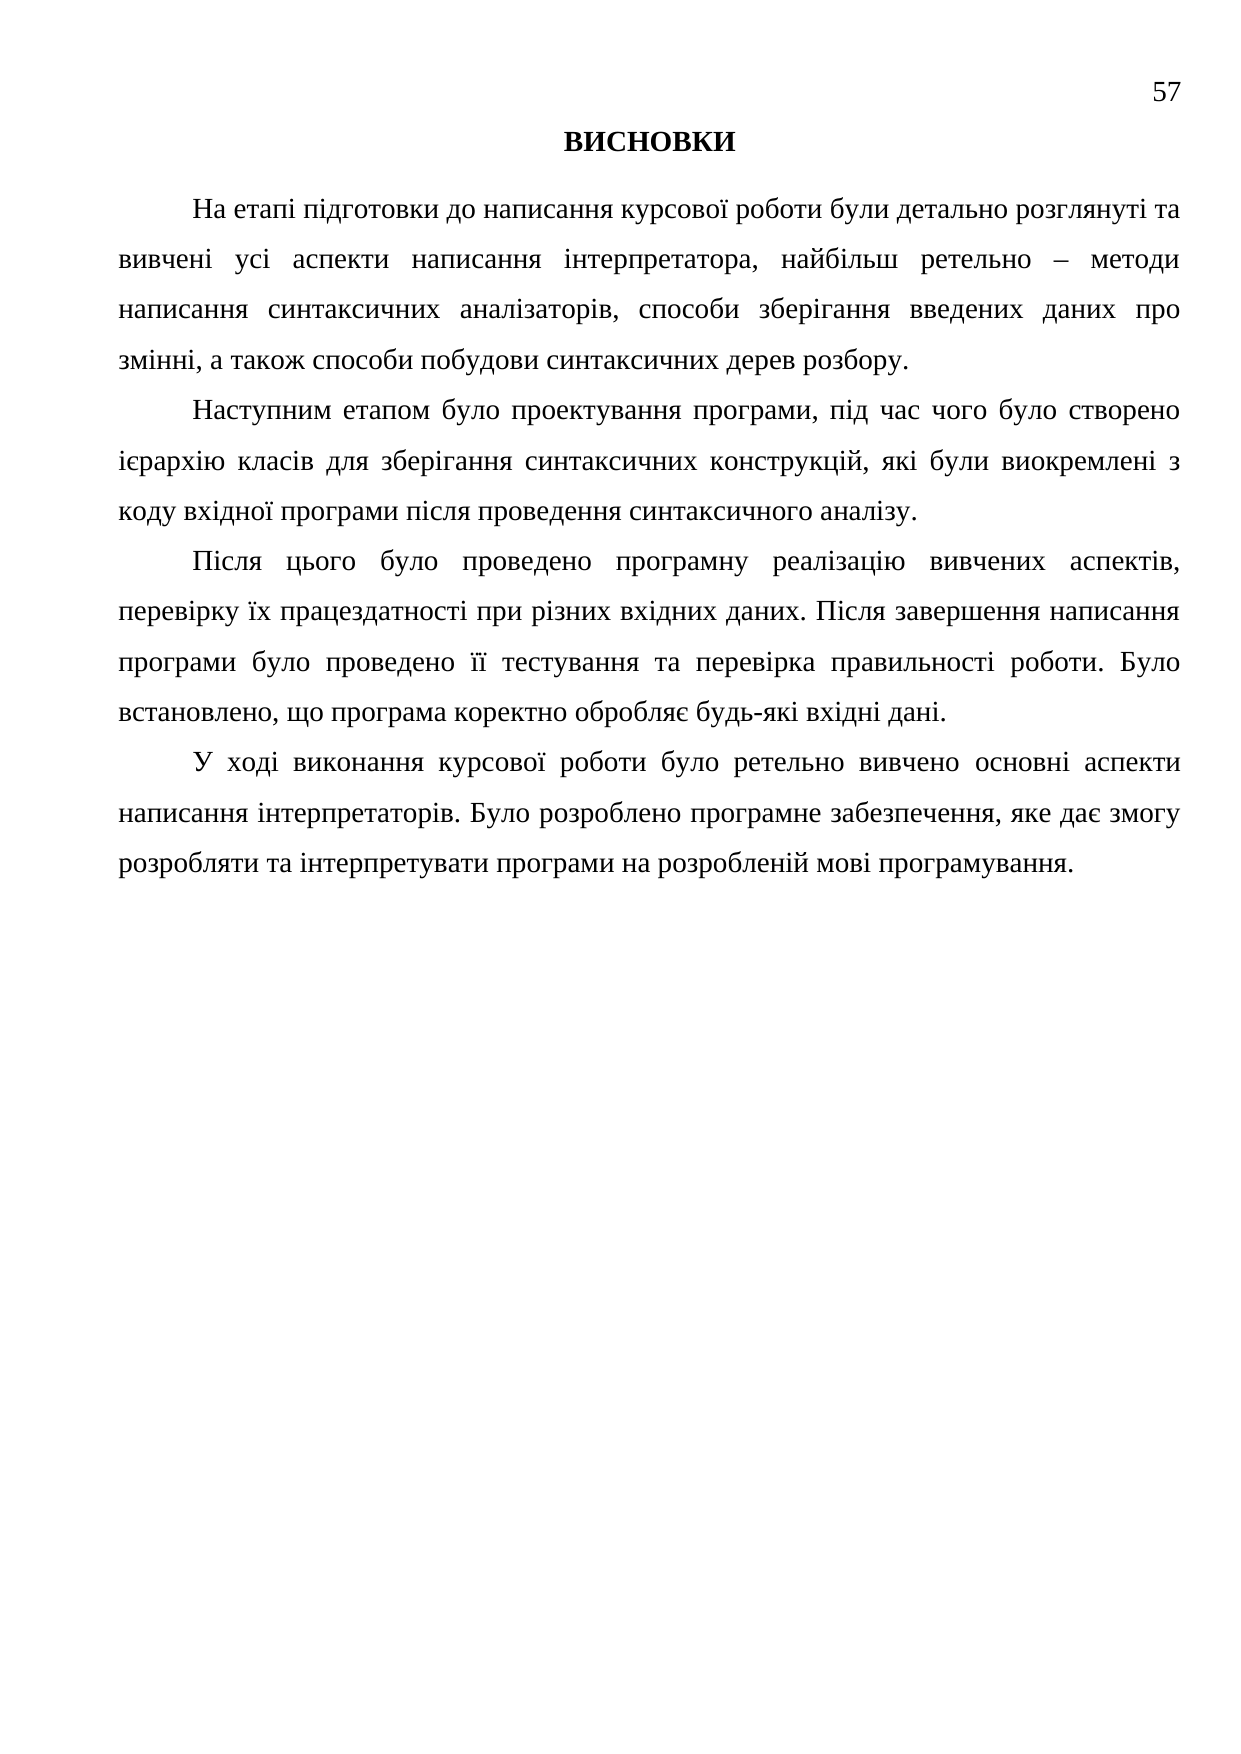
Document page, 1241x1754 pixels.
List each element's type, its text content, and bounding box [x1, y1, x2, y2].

text Після цього було проведено програмну реалізацію вивчених аспектів, перевірку їх працездатності при різних вхідних даних. Після завершення написання програми було проведено її тестування та перевірка правильності роботи. Було встановлено, що програма коректно обробляє будь-які вхідні дані. [118, 543, 1181, 728]
text На етапі підготовки до написання курсової роботи були детально розглянуті та вивчені усі аспекти написання інтерпретатора, найбільш ретельно – методи написання синтаксичних аналізаторів, способи зберігання введених даних про змінні, а також способи побудови синтаксичних дерев розбору. [118, 191, 1181, 376]
text висновки [118, 124, 1181, 158]
text Наступним етапом було проектування програми, під час чого було створено ієрархію класів для зберігання синтаксичних конструкцій, які були виокремлені з коду вхідної програми після проведення синтаксичного аналізу. [118, 392, 1181, 526]
text У ході виконання курсової роботи було ретельно вивчено основні аспекти написання інтерпретаторів. Було розроблено програмне забезпечення, яке дає змогу розробляти та інтерпретувати програми на розробленій мові програмування. [118, 744, 1181, 879]
